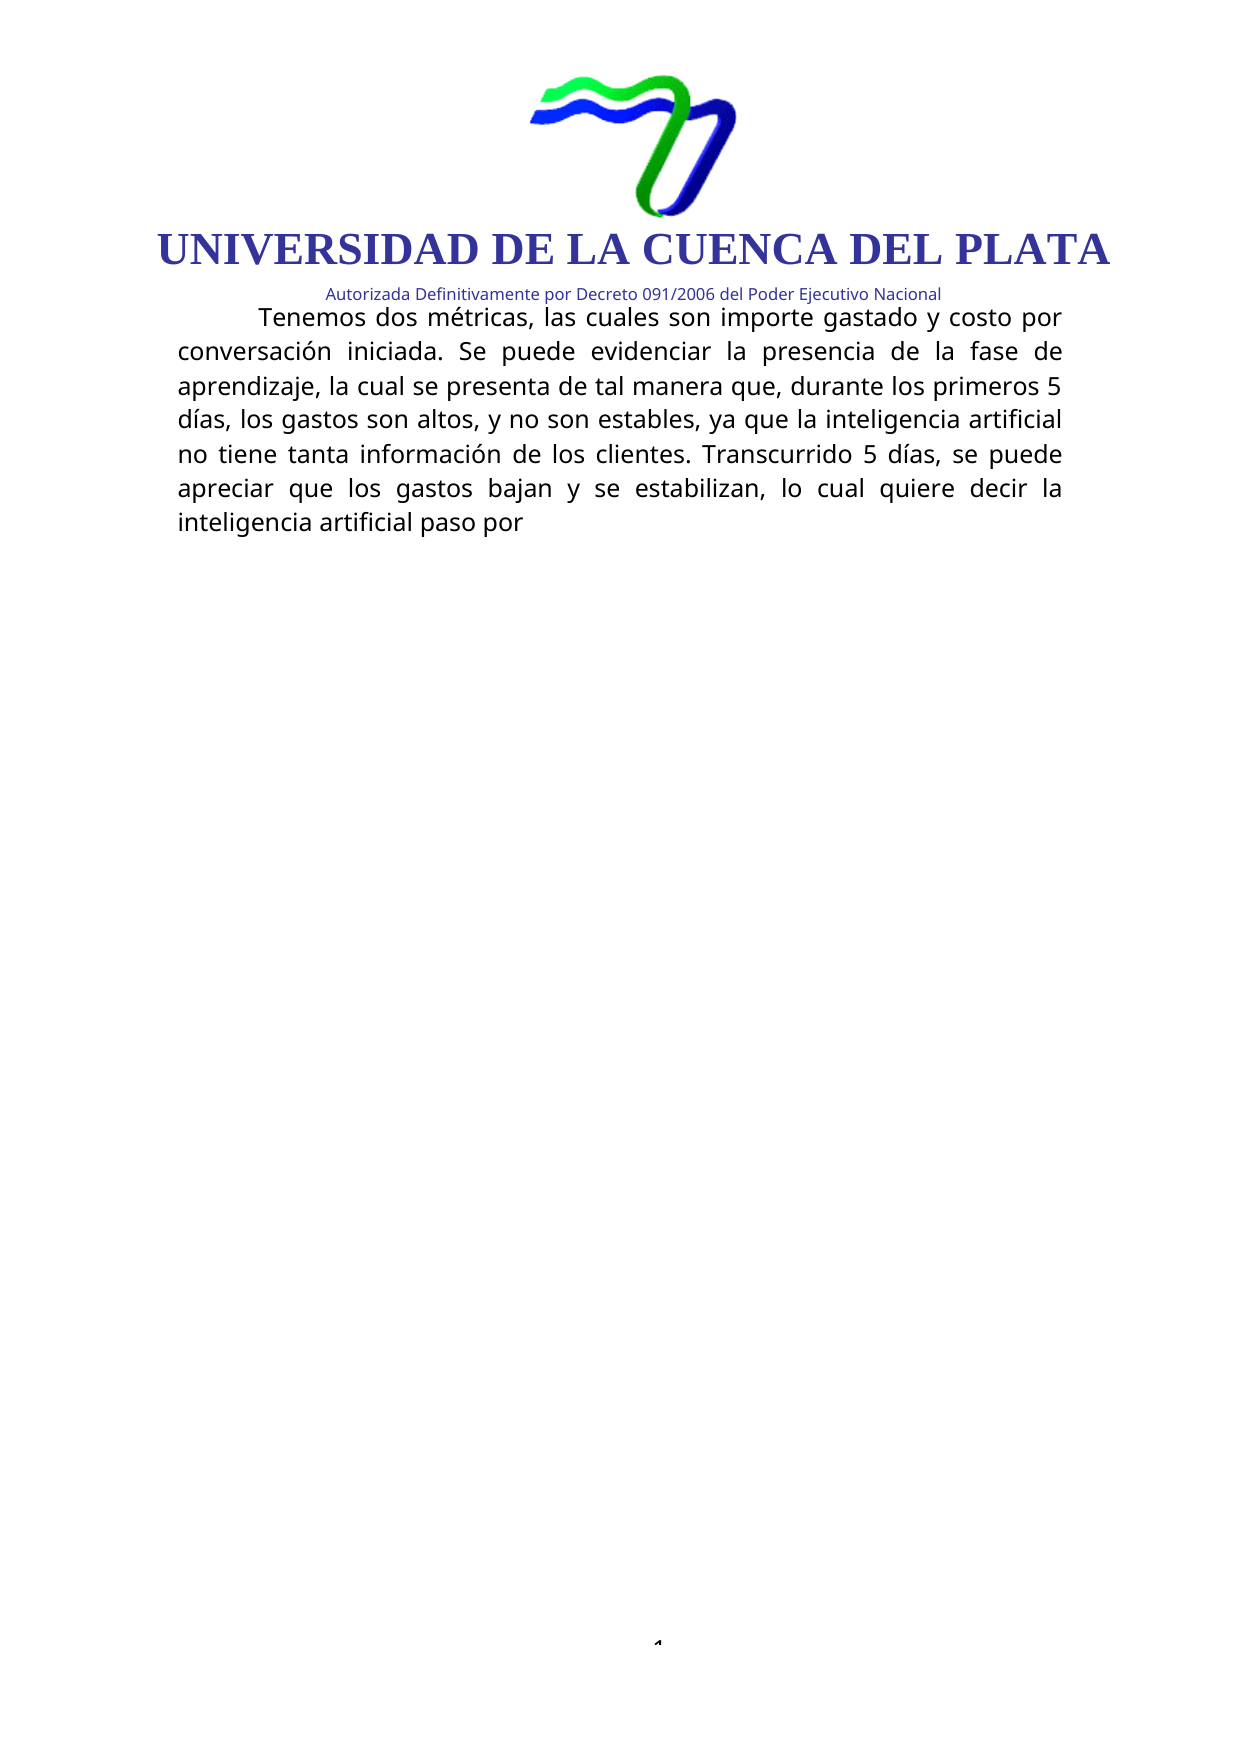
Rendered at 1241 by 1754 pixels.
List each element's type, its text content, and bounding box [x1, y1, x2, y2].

text Tenemos dos métricas, las cuales son importe gastado y costo por conversación iniciada. Se puede evidenciar la presencia de la fase de aprendizaje, la cual se presenta de tal manera que, durante los primeros 5 días, los gastos son altos, y no son estables, ya que la inteligencia artificial no tiene tanta información de los clientes. Transcurrido 5 días, se puede apreciar que los gastos bajan y se estabilizan, lo cual quiere decir la inteligencia artificial paso por [177, 300, 1063, 538]
picture [529, 75, 737, 219]
